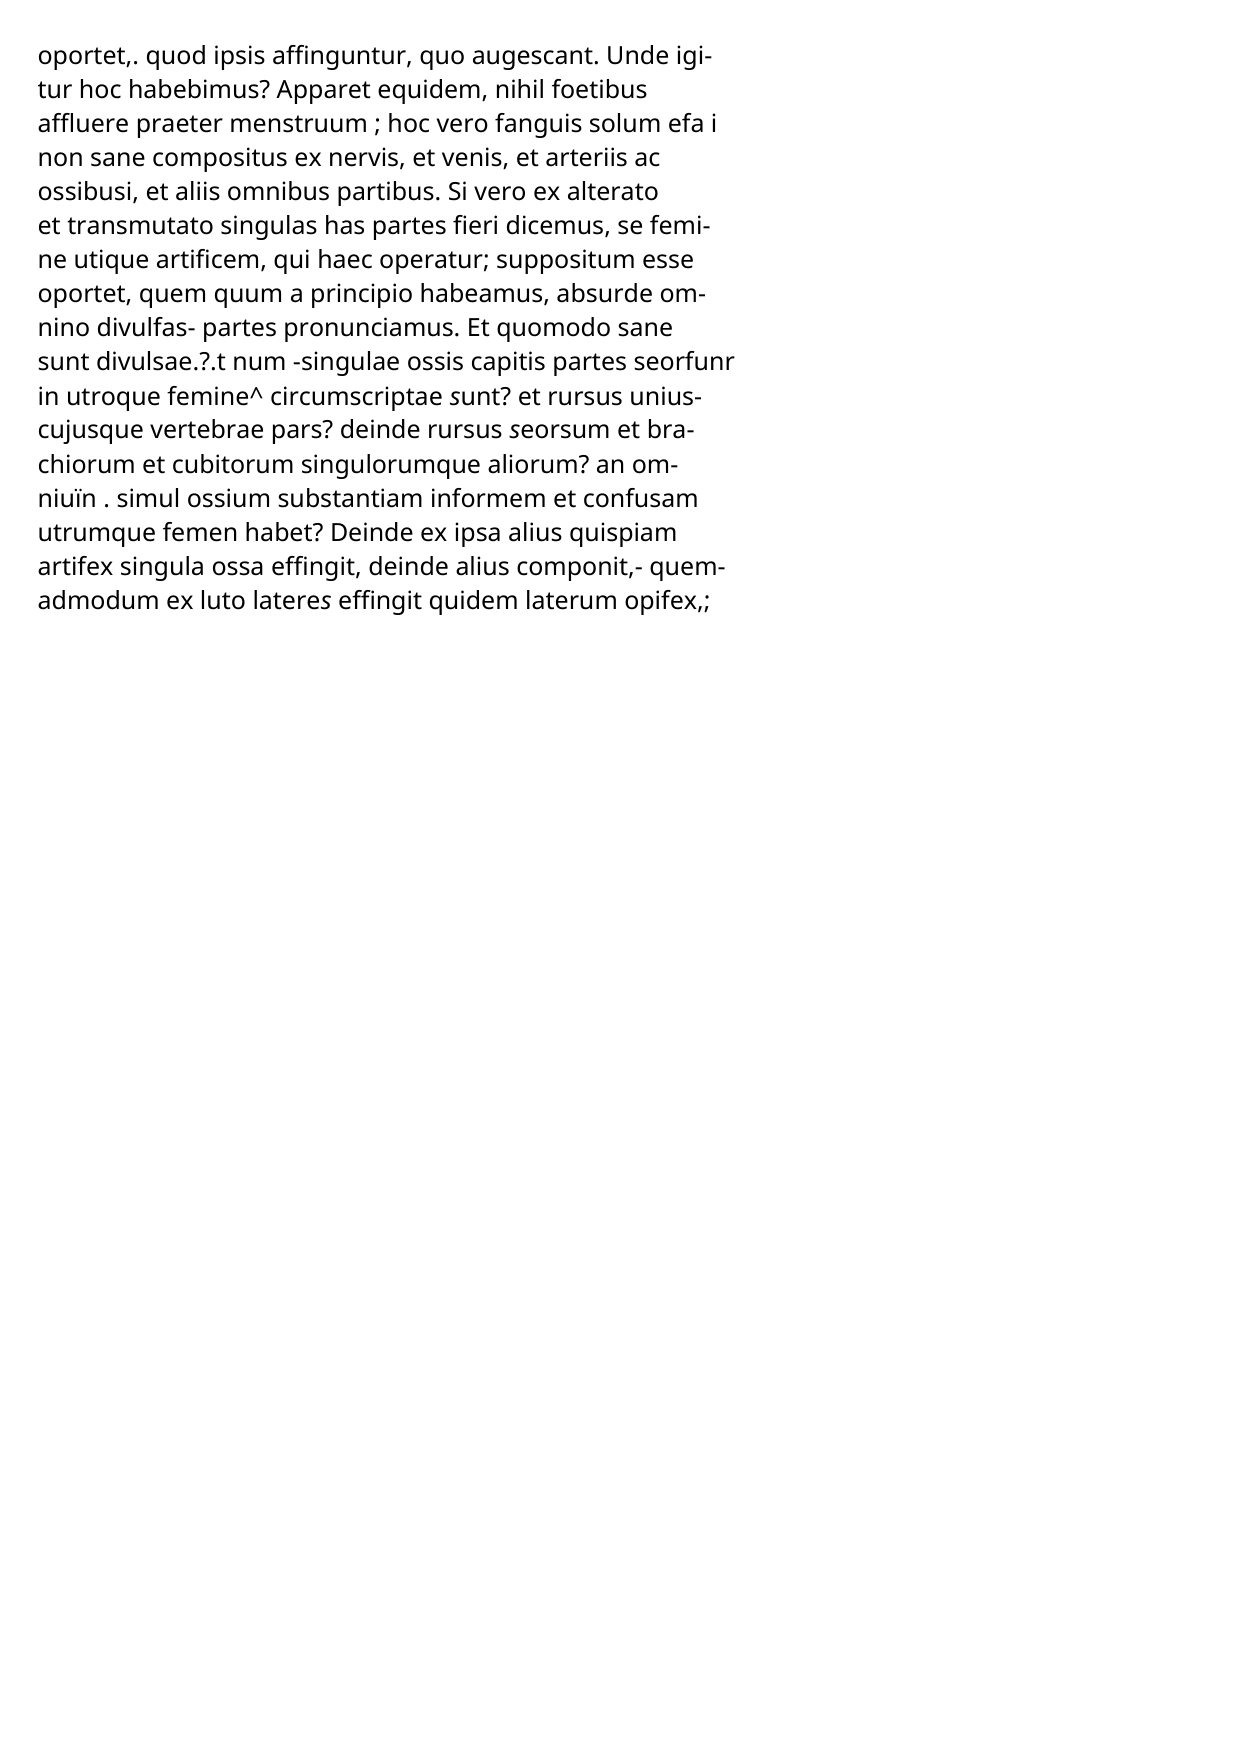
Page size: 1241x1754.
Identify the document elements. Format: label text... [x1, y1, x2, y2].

text oportet,. quod ipsis affinguntur, quo augescant. Unde igi- tur hoc habebimus? Apparet equidem, nihil foetibus affluere praeter menstruum ; hoc vero fanguis solum efa i non sane compositus ex nervis, et venis, et arteriis ac ossibusi, et aliis omnibus partibus. Si vero ex alterato et transmutato singulas has partes fieri dicemus, se femi- ne utique artificem, qui haec operatur; suppositum esse oportet, quem quum a principio habeamus, absurde om- nino divulfas- partes pronunciamus. Et quomodo sane sunt divulsae.?.t num -singulae ossis capitis partes seorfunr in utroque femine^ circumscriptae sunt? et rursus unius- cujusque vertebrae pars? deinde rursus seorsum et bra- chiorum et cubitorum singulorumque aliorum? an om- niuïn . simul ossium substantiam informem et confusam utrumque femen habet? Deinde ex ipsa alius quispiam artifex singula ossa effingit, deinde alius componit,- quem- admodum ex luto lateres effingit quidem laterum opifex,; [37, 37, 1203, 617]
